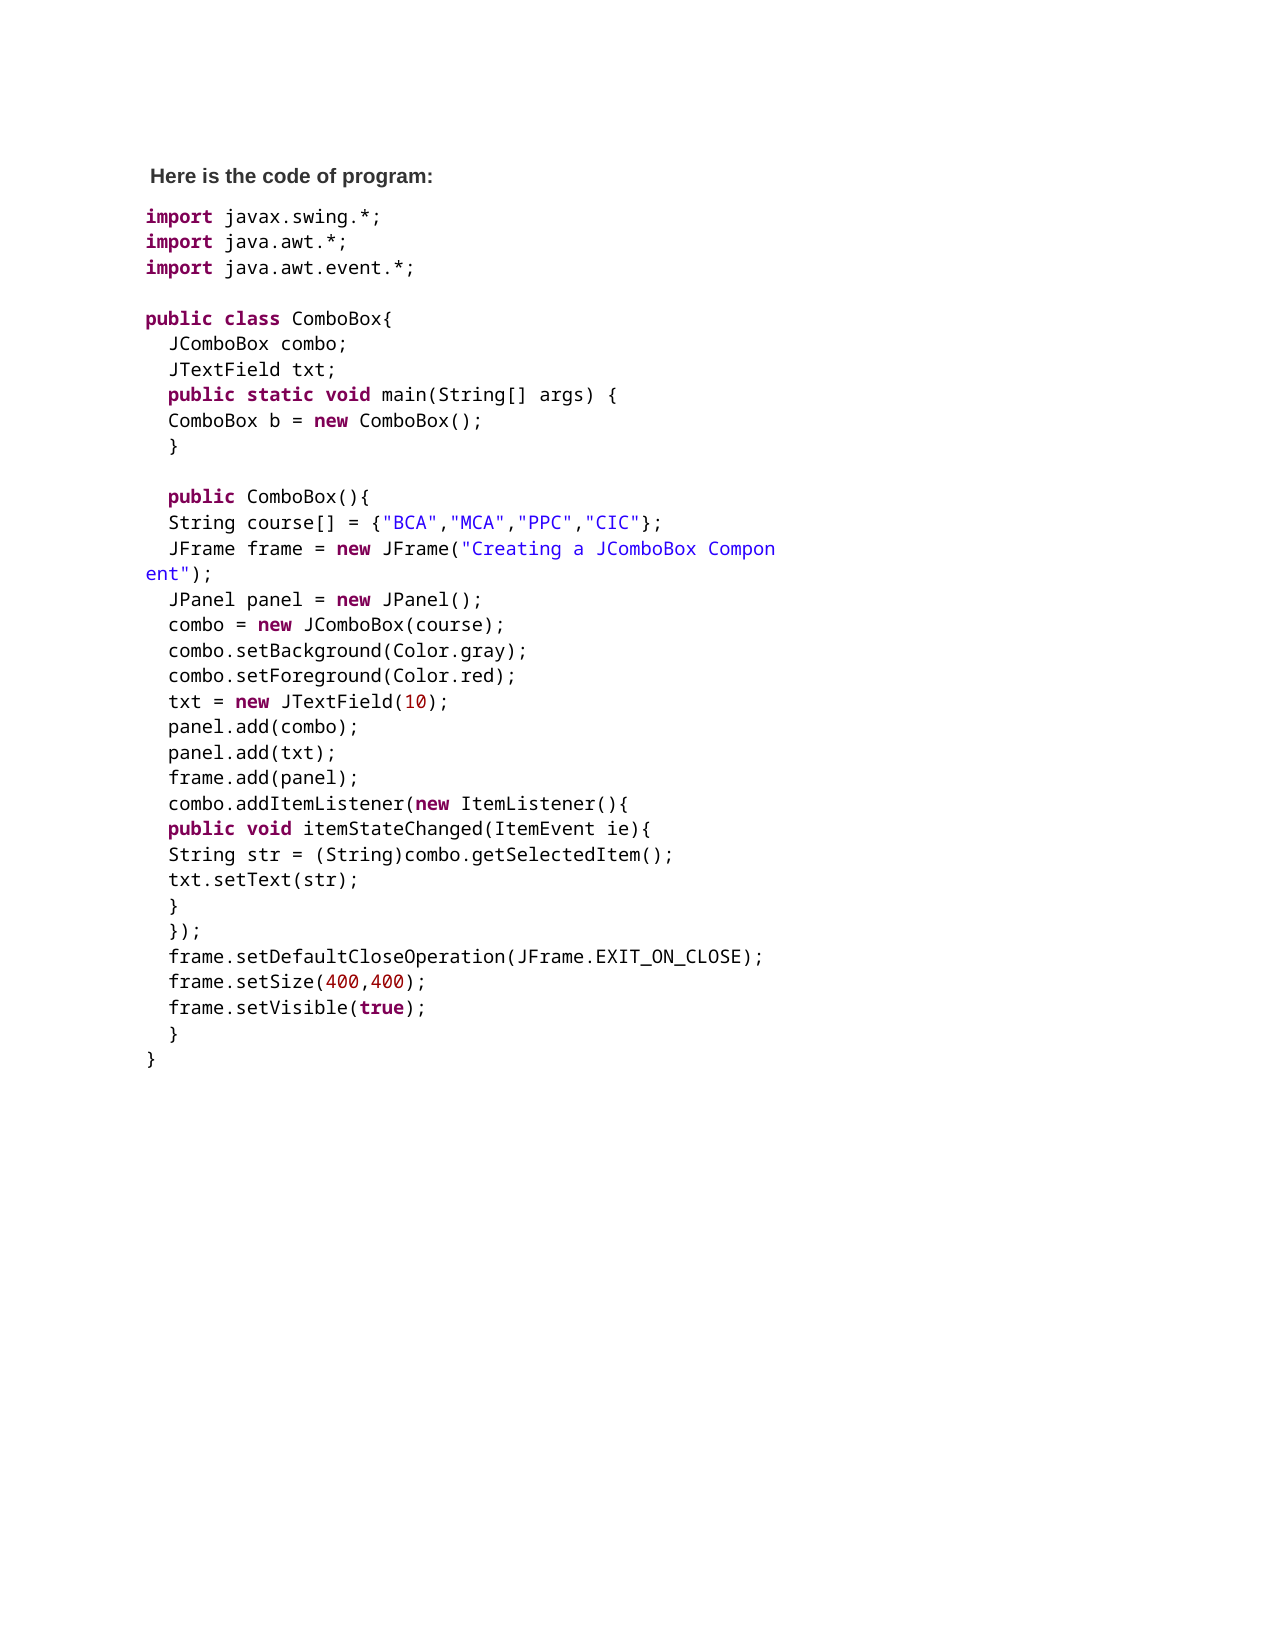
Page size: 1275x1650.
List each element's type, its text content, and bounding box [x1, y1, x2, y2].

table_header import javax.swing.*; import java.awt.*; import java.awt.event.*; public class ComboBox{ JComboBox combo; JTextField txt; public static void main(String[] args) { ComboBox b = new ComboBox(); } public ComboBox(){ String course[] = {"BCA","MCA","PPC","CIC"}; JFrame frame = new JFrame("Creating a JComboBox Component"); JPanel panel = new JPanel(); combo = new JComboBox(course); combo.setBackground(Color.gray); combo.setForeground(Color.red); txt = new JTextField(10); panel.add(combo); panel.add(txt); frame.add(panel); combo.addItemListener(new ItemListener(){ public void itemStateChanged(ItemEvent ie){ String str = (String)combo.getSelectedItem(); txt.setText(str); } }); frame.setDefaultCloseOperation(JFrame.EXIT_ON_CLOSE); frame.setSize(400,400); frame.setVisible(true); } } [145, 203, 784, 1071]
text Here is the code of program: [150, 150, 1125, 187]
